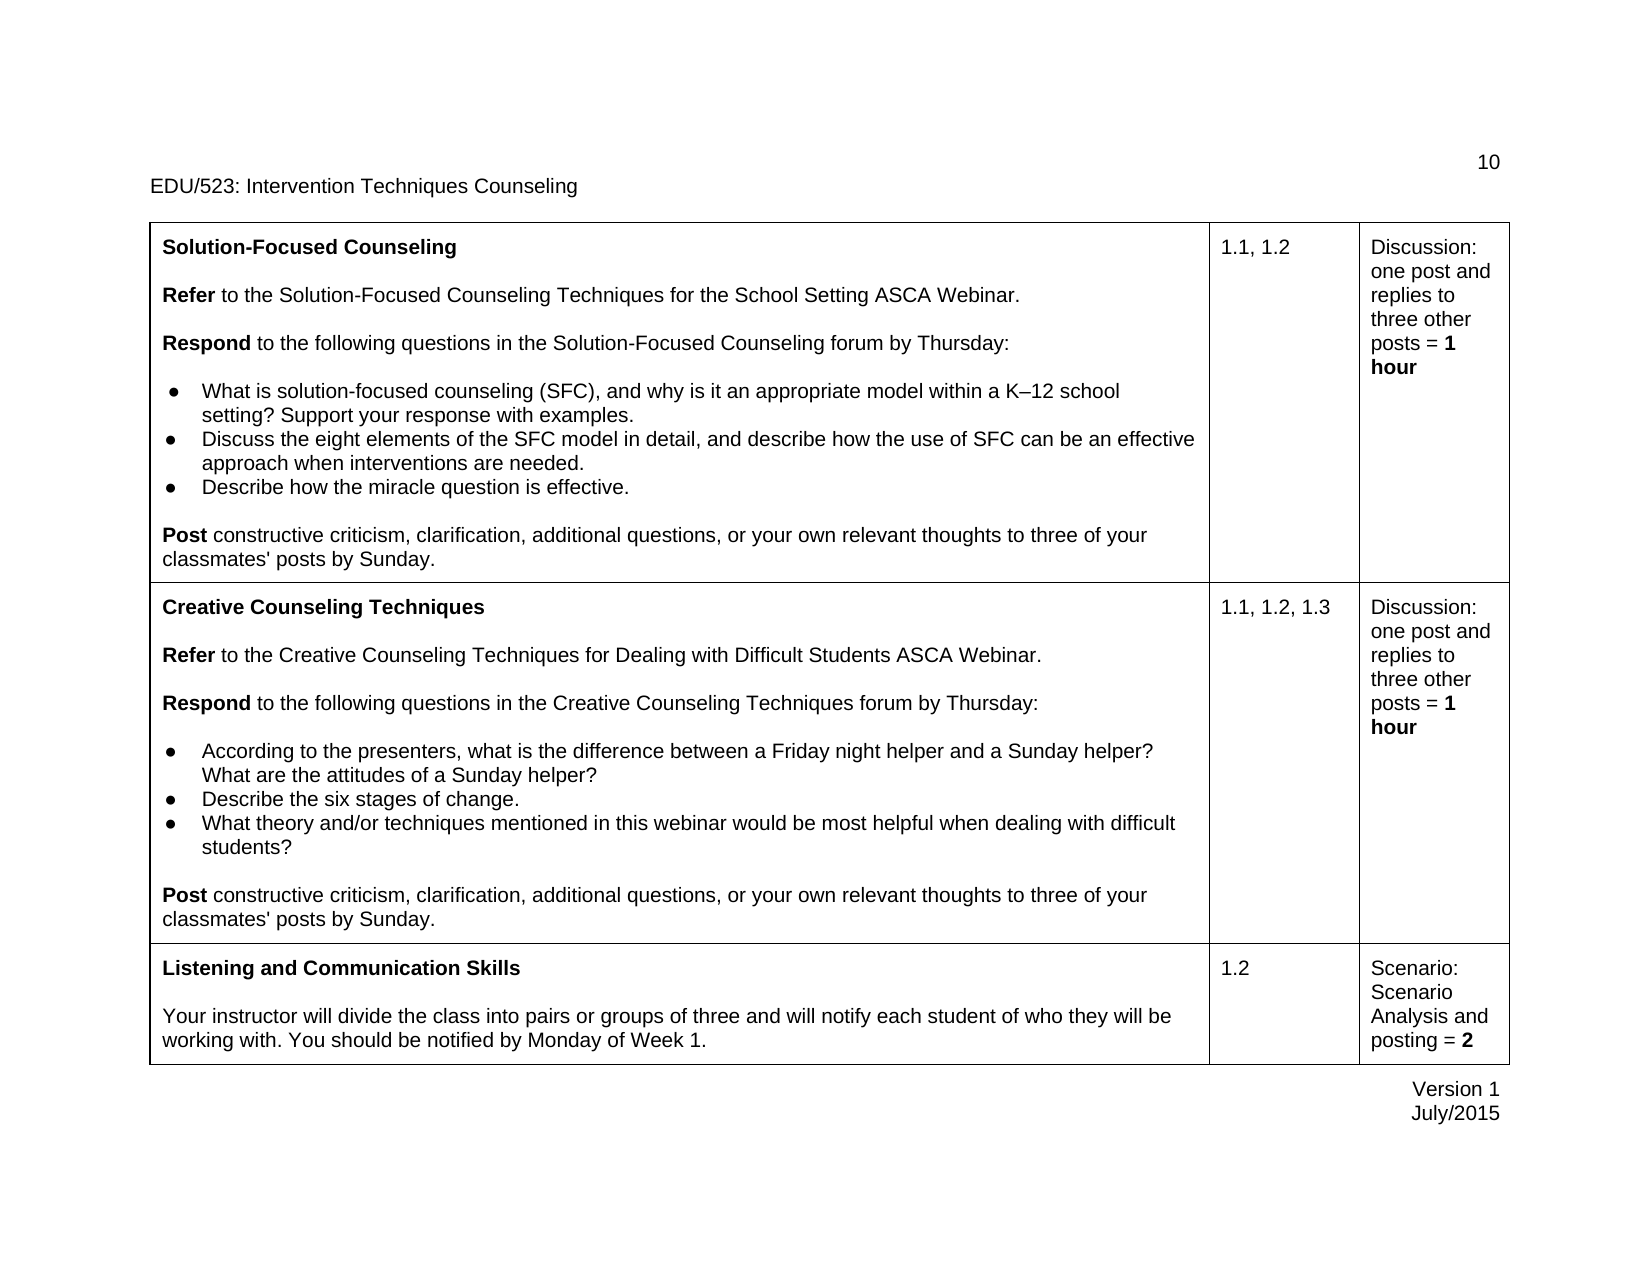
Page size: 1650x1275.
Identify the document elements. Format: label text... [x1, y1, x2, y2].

table_cell Discussion: one post and replies to three other posts = 1 hour [1360, 583, 1509, 943]
table_cell Discussion: one post and replies to three other posts = 1 hour [1360, 223, 1509, 582]
table_cell Creative Counseling Techniques Refer to the Creative Counseling Techniques for Dealing with Difficult Students ASCA Webinar. Respond to the following questions in the Creative Counseling Techniques forum by Thursday: According to the presenters, what is the difference between a Friday night helper and a Sunday helper? What are the attitudes of a Sunday helper? Describe the six stages of change. What theory and/or techniques mentioned in this webinar would be most helpful when dealing with difficult students? Post constructive criticism, clarification, additional questions, or your own relevant thoughts to three of your classmates' posts by Sunday. [151, 583, 1209, 943]
table_cell 1.1, 1.2 [1210, 223, 1359, 582]
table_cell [1360, 944, 1509, 1063]
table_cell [151, 944, 1209, 1063]
table_cell 1.1, 1.2, 1.3 [1210, 583, 1359, 943]
table_cell 1.2 [1210, 944, 1359, 1063]
table_cell Solution-Focused Counseling Refer to the Solution-Focused Counseling Techniques for the School Setting ASCA Webinar. Respond to the following questions in the Solution-Focused Counseling forum by Thursday: What is solution-focused counseling (SFC), and why is it an appropriate model within a K–12 school setting? Support your response with examples. Discuss the eight elements of the SFC model in detail, and describe how the use of SFC can be an effective approach when interventions are needed. Describe how the miracle question is effective. Post constructive criticism, clarification, additional questions, or your own relevant thoughts to three of your classmates' posts by Sunday. [151, 223, 1209, 582]
